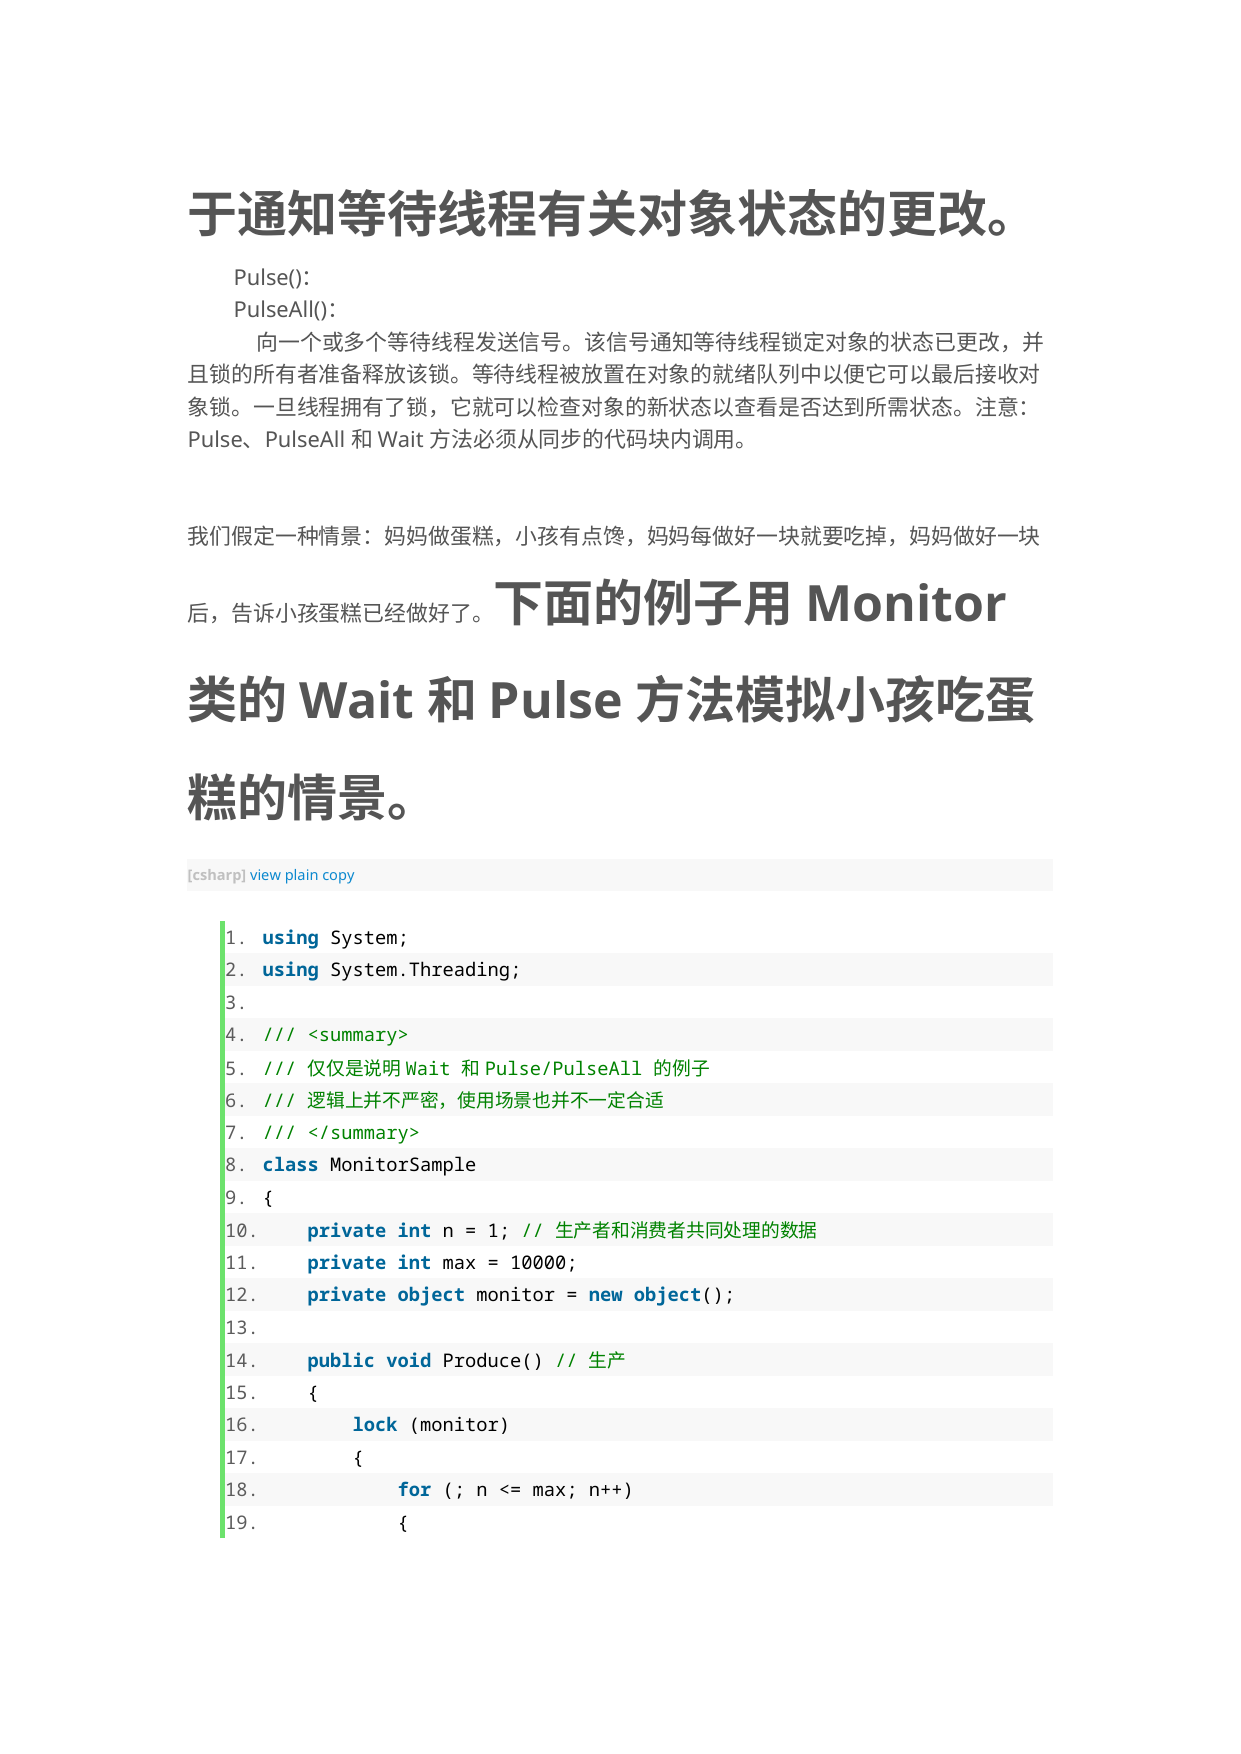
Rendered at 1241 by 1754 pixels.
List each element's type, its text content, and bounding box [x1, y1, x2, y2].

list for (; n <= max; n++) [225, 1473, 1053, 1506]
list public void Produce() // 生产 [225, 1343, 1053, 1376]
list lock (monitor) [225, 1408, 1053, 1441]
list { [225, 1376, 1053, 1408]
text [187, 162, 1053, 454]
text [csharp] view plain copy [187, 859, 1053, 891]
list { [225, 1441, 1053, 1473]
list { [225, 1506, 1053, 1538]
list /// 仅仅是说明 Wait 和 Pulse/PulseAll 的例子 [225, 1051, 1053, 1083]
list /// <summary> [225, 1018, 1053, 1051]
list using System; [225, 921, 1053, 953]
list using System.Threading; [225, 953, 1053, 986]
list private int max = 10000; [225, 1246, 1053, 1278]
text 我们假定一种情景：妈妈做蛋糕，小孩有点馋，妈妈每做好一块就要吃掉，妈妈做好一块后，告诉小孩蛋糕已经做好了。下面的例子用 Monitor 类的 Wait 和 Pulse 方法模拟小孩吃蛋糕的情景。 [187, 518, 1053, 843]
list /// </summary> [225, 1116, 1053, 1148]
list class MonitorSample [225, 1148, 1053, 1181]
list private object monitor = new object(); [225, 1278, 1053, 1311]
list private int n = 1; // 生产者和消费者共同处理的数据 [225, 1213, 1053, 1246]
list /// 逻辑上并不严密，使用场景也并不一定合适 [225, 1083, 1053, 1116]
list { [225, 1181, 1053, 1213]
